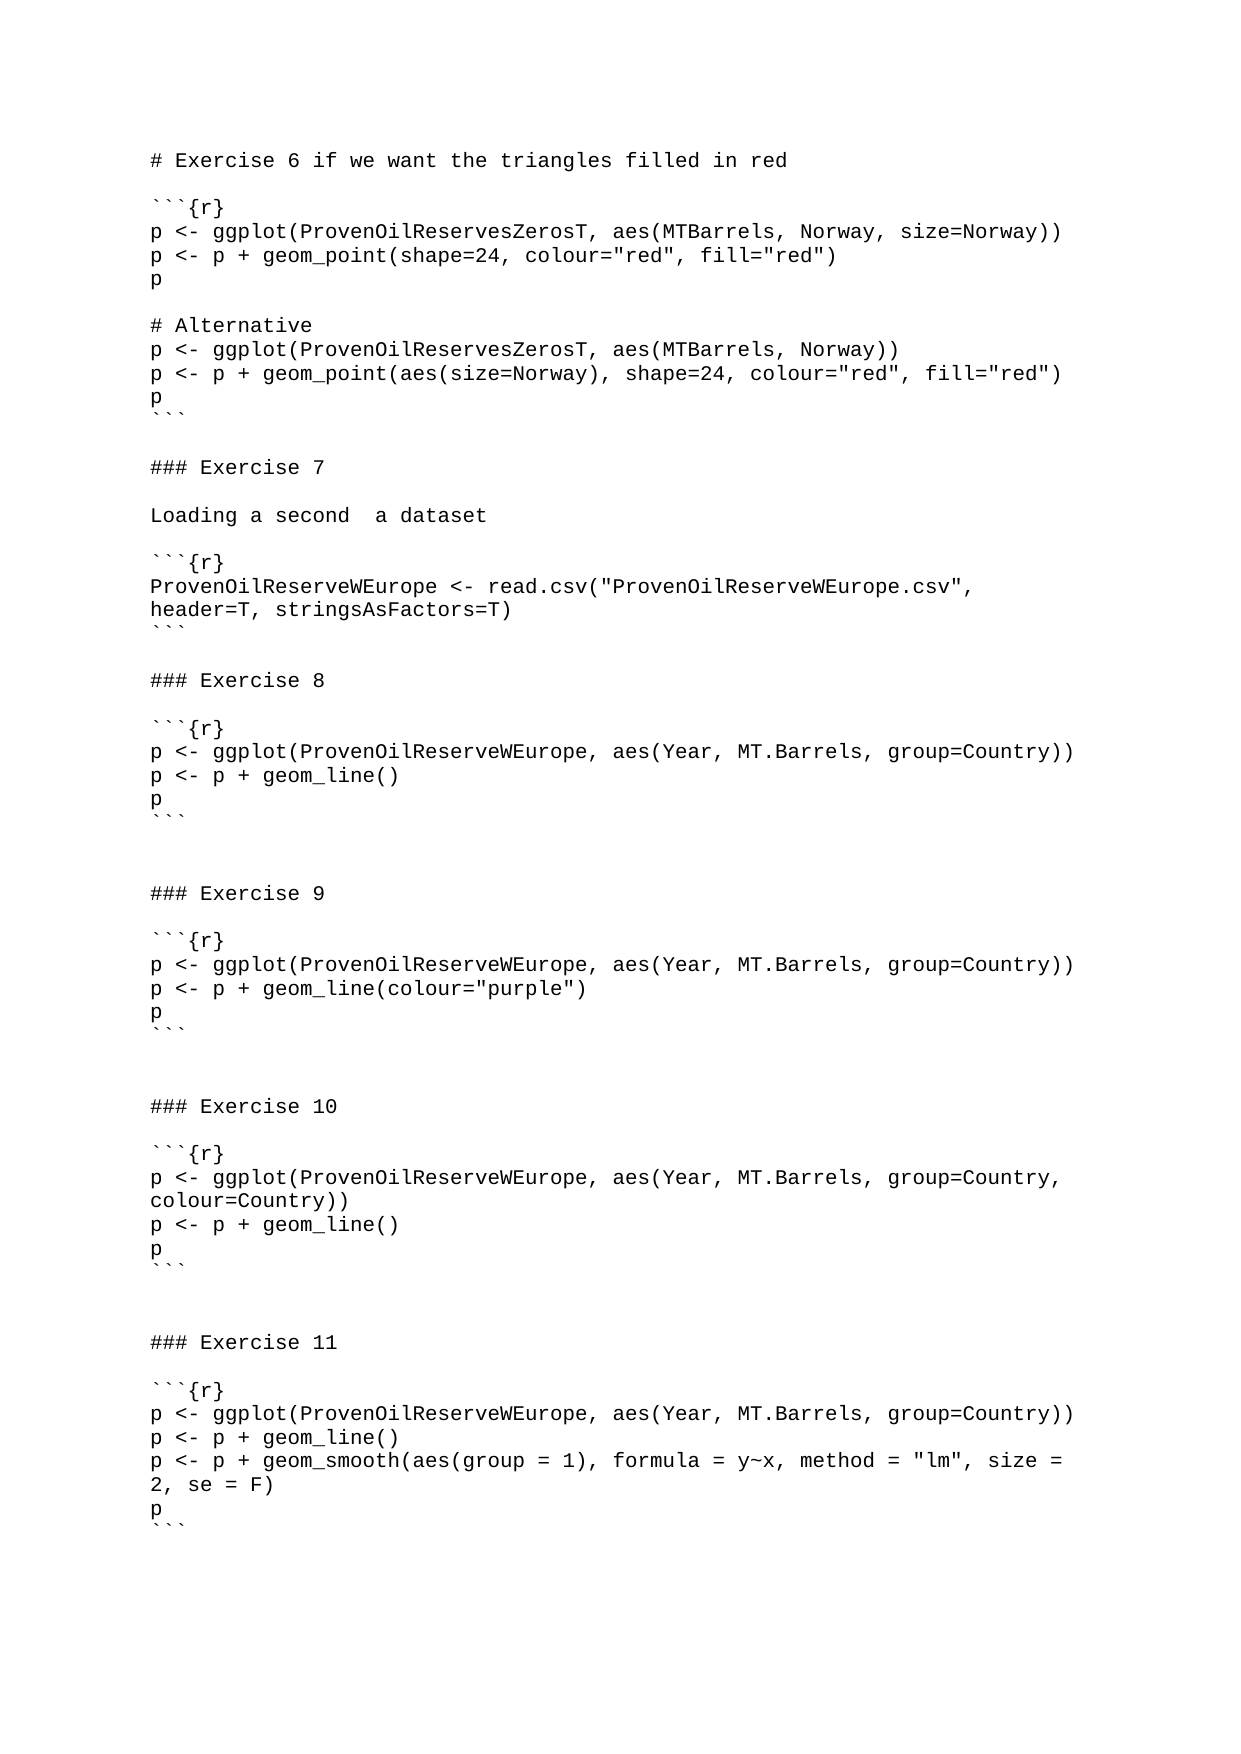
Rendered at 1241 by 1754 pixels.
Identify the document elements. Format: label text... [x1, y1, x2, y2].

text p [150, 1498, 1090, 1521]
text ``` [150, 812, 1090, 836]
text ``` [150, 410, 1090, 434]
text ### Exercise 11 [150, 1332, 1090, 1356]
text p <- p + geom_line() [150, 765, 1090, 788]
text p <- ggplot(ProvenOilReserveWEurope, aes(Year, MT.Barrels, group=Country)) [150, 954, 1090, 978]
text ```{r} [150, 930, 1090, 954]
text ### Exercise 7 [150, 457, 1090, 481]
text # Exercise 6 if we want the triangles filled in red [150, 150, 1090, 174]
text ```{r} [150, 197, 1090, 221]
text p <- p + geom_line() [150, 1427, 1090, 1451]
text ``` [150, 1261, 1090, 1285]
text p <- p + geom_line(colour="purple") [150, 978, 1090, 1001]
text ``` [150, 623, 1090, 647]
text p <- p + geom_line() [150, 1214, 1090, 1238]
text ``` [150, 1521, 1090, 1545]
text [150, 221, 1090, 244]
text ProvenOilReserveWEurope <- read.csv("ProvenOilReserveWEurope.csv", header=T, stringsAsFactors=T) [150, 576, 1090, 623]
text p [150, 268, 1090, 292]
text p [150, 1238, 1090, 1261]
text ### Exercise 9 [150, 883, 1090, 907]
text ```{r} [150, 1379, 1090, 1403]
text ### Exercise 8 [150, 670, 1090, 694]
text ### Exercise 10 [150, 1096, 1090, 1119]
text Loading a second a dataset [150, 505, 1090, 528]
text p [150, 788, 1090, 812]
text ```{r} [150, 1143, 1090, 1167]
text ``` [150, 1025, 1090, 1048]
text # Alternative [150, 316, 1090, 339]
text ```{r} [150, 552, 1090, 576]
text p [150, 386, 1090, 410]
text p <- ggplot(ProvenOilReserveWEurope, aes(Year, MT.Barrels, group=Country)) [150, 741, 1090, 765]
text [150, 1451, 1090, 1498]
text p <- ggplot(ProvenOilReserveWEurope, aes(Year, MT.Barrels, group=Country)) [150, 1403, 1090, 1427]
text p [150, 1001, 1090, 1025]
text p <- p + geom_point(aes(size=Norway), shape=24, colour="red", fill="red") [150, 363, 1090, 386]
text p <- ggplot(ProvenOilReserveWEurope, aes(Year, MT.Barrels, group=Country, colour=Country)) [150, 1167, 1090, 1214]
text p <- p + geom_point(shape=24, colour="red", fill="red") [150, 244, 1090, 268]
text ```{r} [150, 717, 1090, 741]
text p <- ggplot(ProvenOilReservesZerosT, aes(MTBarrels, Norway)) [150, 339, 1090, 363]
